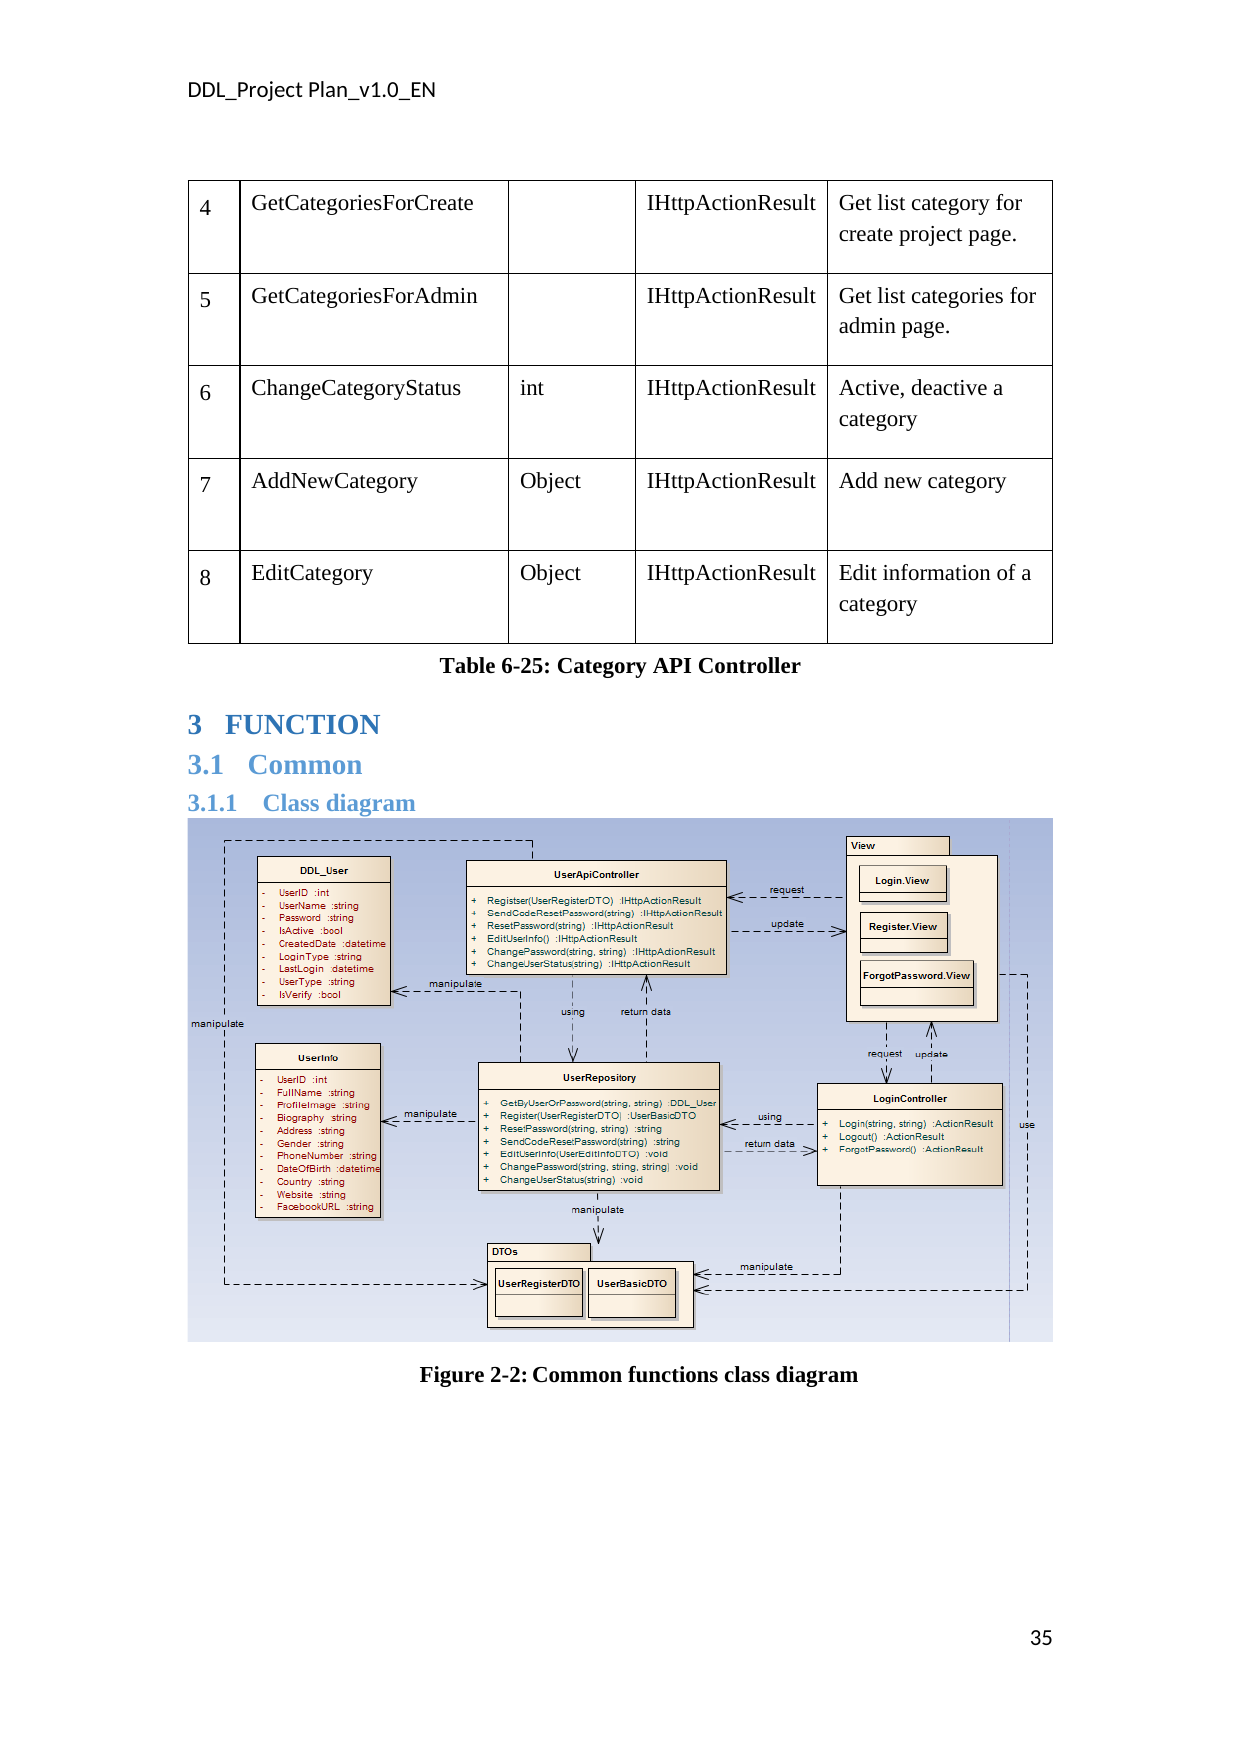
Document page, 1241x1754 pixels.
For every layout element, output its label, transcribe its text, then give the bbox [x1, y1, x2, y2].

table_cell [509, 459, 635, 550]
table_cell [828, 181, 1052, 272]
picture [187, 818, 1053, 1342]
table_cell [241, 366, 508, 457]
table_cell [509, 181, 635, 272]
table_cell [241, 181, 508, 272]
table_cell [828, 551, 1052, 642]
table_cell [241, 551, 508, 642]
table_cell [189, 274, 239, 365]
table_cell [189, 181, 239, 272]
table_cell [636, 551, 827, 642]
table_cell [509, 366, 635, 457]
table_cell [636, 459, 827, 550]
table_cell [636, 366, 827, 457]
text Table 2-25: Category API Controller [187, 652, 1053, 678]
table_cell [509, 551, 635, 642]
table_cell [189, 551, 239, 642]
subtitle Common [187, 747, 1053, 781]
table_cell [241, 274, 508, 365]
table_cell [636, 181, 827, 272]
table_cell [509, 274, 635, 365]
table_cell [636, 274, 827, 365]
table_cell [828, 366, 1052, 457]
subtitle Class diagram [187, 788, 1053, 816]
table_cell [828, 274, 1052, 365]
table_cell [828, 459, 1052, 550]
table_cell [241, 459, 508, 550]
subtitle Function [187, 707, 1053, 741]
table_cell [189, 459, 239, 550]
text Common functions class diagram [225, 1361, 1053, 1387]
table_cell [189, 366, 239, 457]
